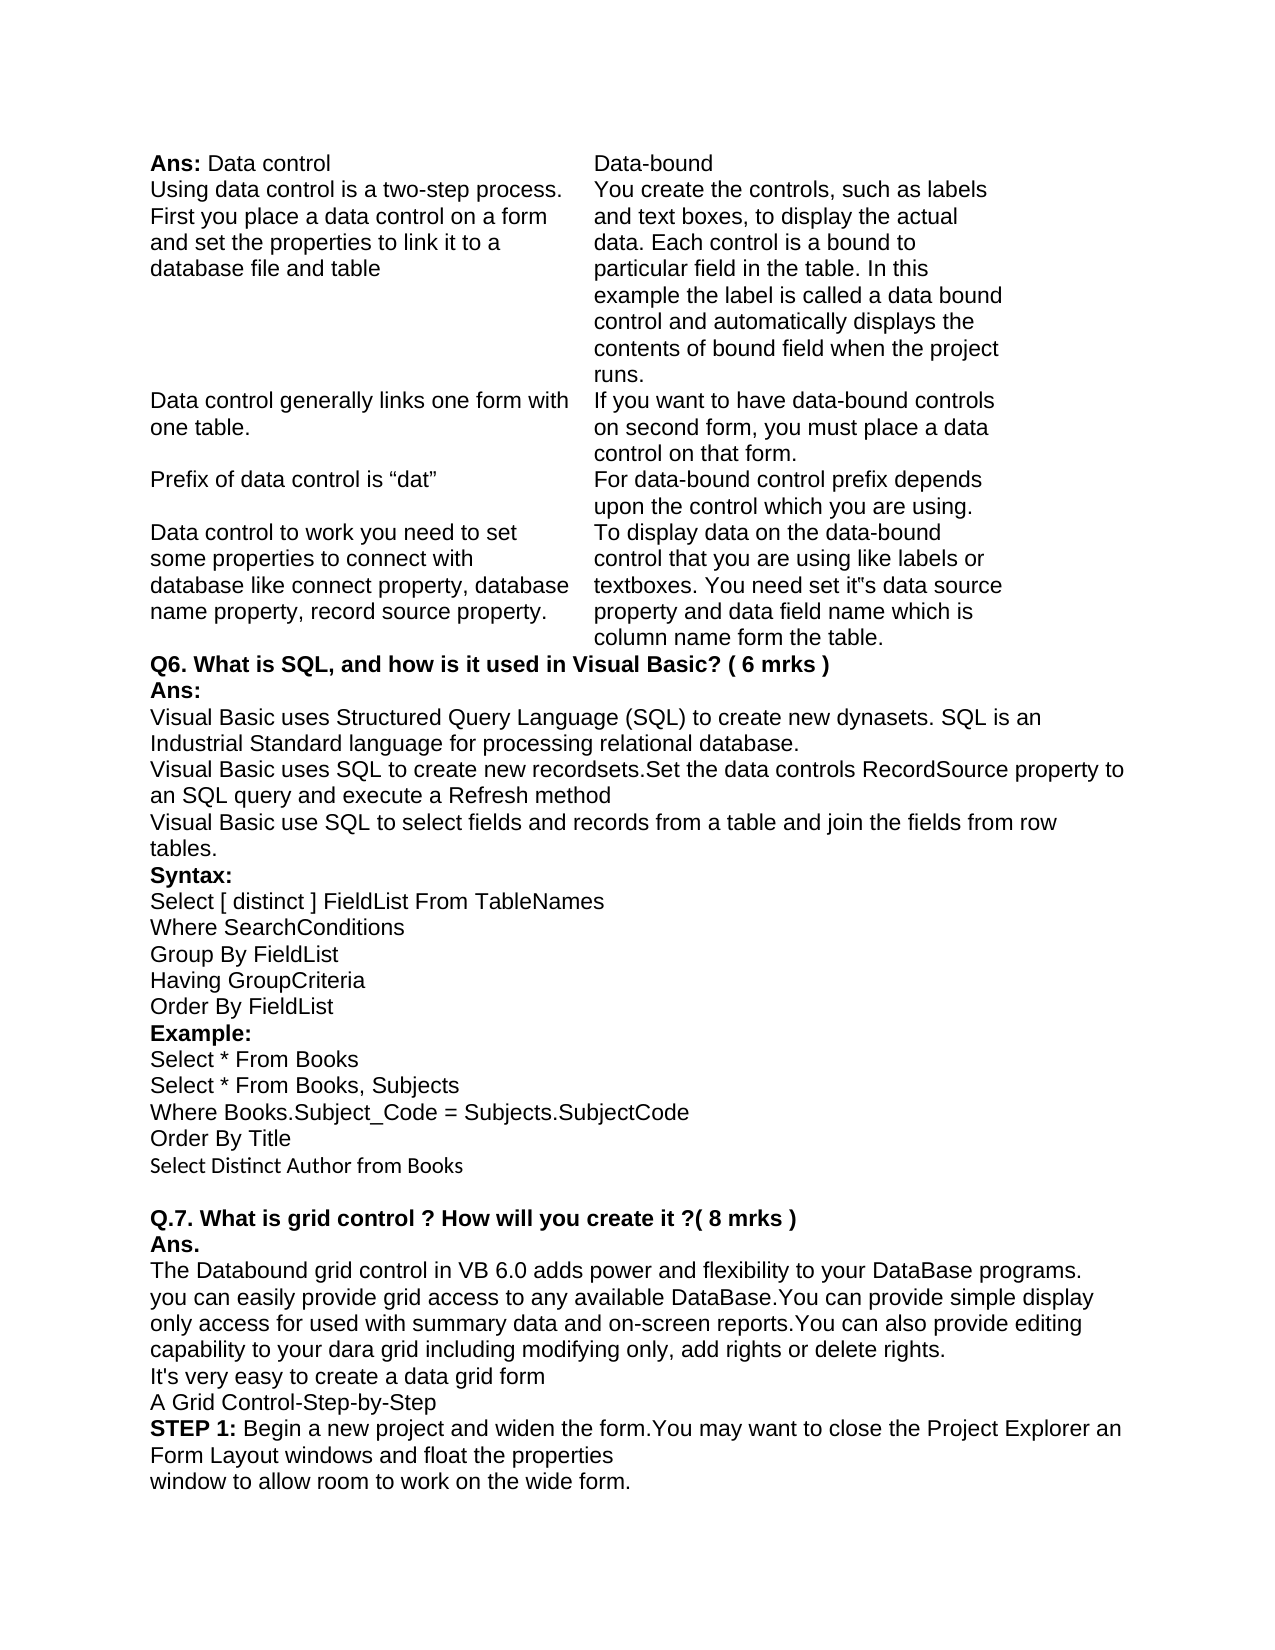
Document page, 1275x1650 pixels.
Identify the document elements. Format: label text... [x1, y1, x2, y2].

text Having GroupCriteria [150, 967, 1125, 993]
text Select Distinct Author from Books [150, 1151, 1125, 1179]
text Where SearchConditions [150, 914, 1125, 941]
table_cell Data control generally links one form with one table. [139, 387, 582, 466]
text Ans. [150, 1231, 1125, 1257]
text Order By FieldList [150, 993, 1125, 1020]
text Example: [150, 1020, 1125, 1046]
table_cell Data control to work you need to set some properties to connect with database like connect property, database name property, record source property. [139, 519, 582, 651]
text Ans: [150, 677, 1125, 703]
text Order By Title [150, 1125, 1125, 1151]
text STEP 1: Begin a new project and widen the form.You may want to close the Project Explorer an Form Layout windows and float the properties [150, 1415, 1125, 1468]
text Visual Basic uses Structured Query Language (SQL) to create new dynasets. SQL is an Industrial Standard language for processing relational database. [150, 703, 1125, 756]
table_cell Prefix of data control is “dat” [139, 466, 582, 519]
table_header Data-bound [582, 150, 1026, 176]
text Where Books.Subject_Code = Subjects.SubjectCode [150, 1099, 1125, 1125]
text Visual Basic uses SQL to create new recordsets.Set the data controls RecordSource property to an SQL query and execute a Refresh method [150, 756, 1125, 809]
text Q.7. What is grid control ? How will you create it ?( 8 mrks ) [150, 1204, 1125, 1231]
text The Databound grid control in VB 6.0 adds power and flexibility to your DataBase programs. you can easily provide grid access to any available DataBase.You can provide simple display only access for used with summary data and on-screen reports.You can also provide editing capability to your dara grid including modifying only, add rights or delete rights. [150, 1257, 1125, 1363]
table_cell Using data control is a two-step process. First you place a data control on a form and set the properties to link it to a database file and table [139, 176, 582, 387]
table_cell To display data on the data-bound control that you are using like labels or textboxes. You need set it‟s data source property and data field name which is column name form the table. [582, 519, 1026, 651]
text Select * From Books, Subjects [150, 1072, 1125, 1099]
text Syntax: [150, 862, 1125, 888]
table_header Ans: Data control [139, 150, 582, 176]
table_cell If you want to have data-bound controls on second form, you must place a data control on that form. [582, 387, 1026, 466]
text Group By FieldList [150, 941, 1125, 967]
table_cell You create the controls, such as labels and text boxes, to display the actual data. Each control is a bound to particular field in the table. In this example the label is called a data bound control and automatically displays the contents of bound field when the project runs. [582, 176, 1026, 387]
text window to allow room to work on the wide form. [150, 1468, 1125, 1494]
text It's very easy to create a data grid form [150, 1363, 1125, 1389]
text Visual Basic use SQL to select fields and records from a table and join the fields from row tables. [150, 809, 1125, 862]
text Select [ distinct ] FieldList From TableNames [150, 888, 1125, 914]
text Q6. What is SQL, and how is it used in Visual Basic? ( 6 mrks ) [150, 651, 1125, 677]
text A Grid Control-Step-by-Step [150, 1389, 1125, 1415]
text Select * From Books [150, 1046, 1125, 1072]
table_cell For data-bound control prefix depends upon the control which you are using. [582, 466, 1026, 519]
